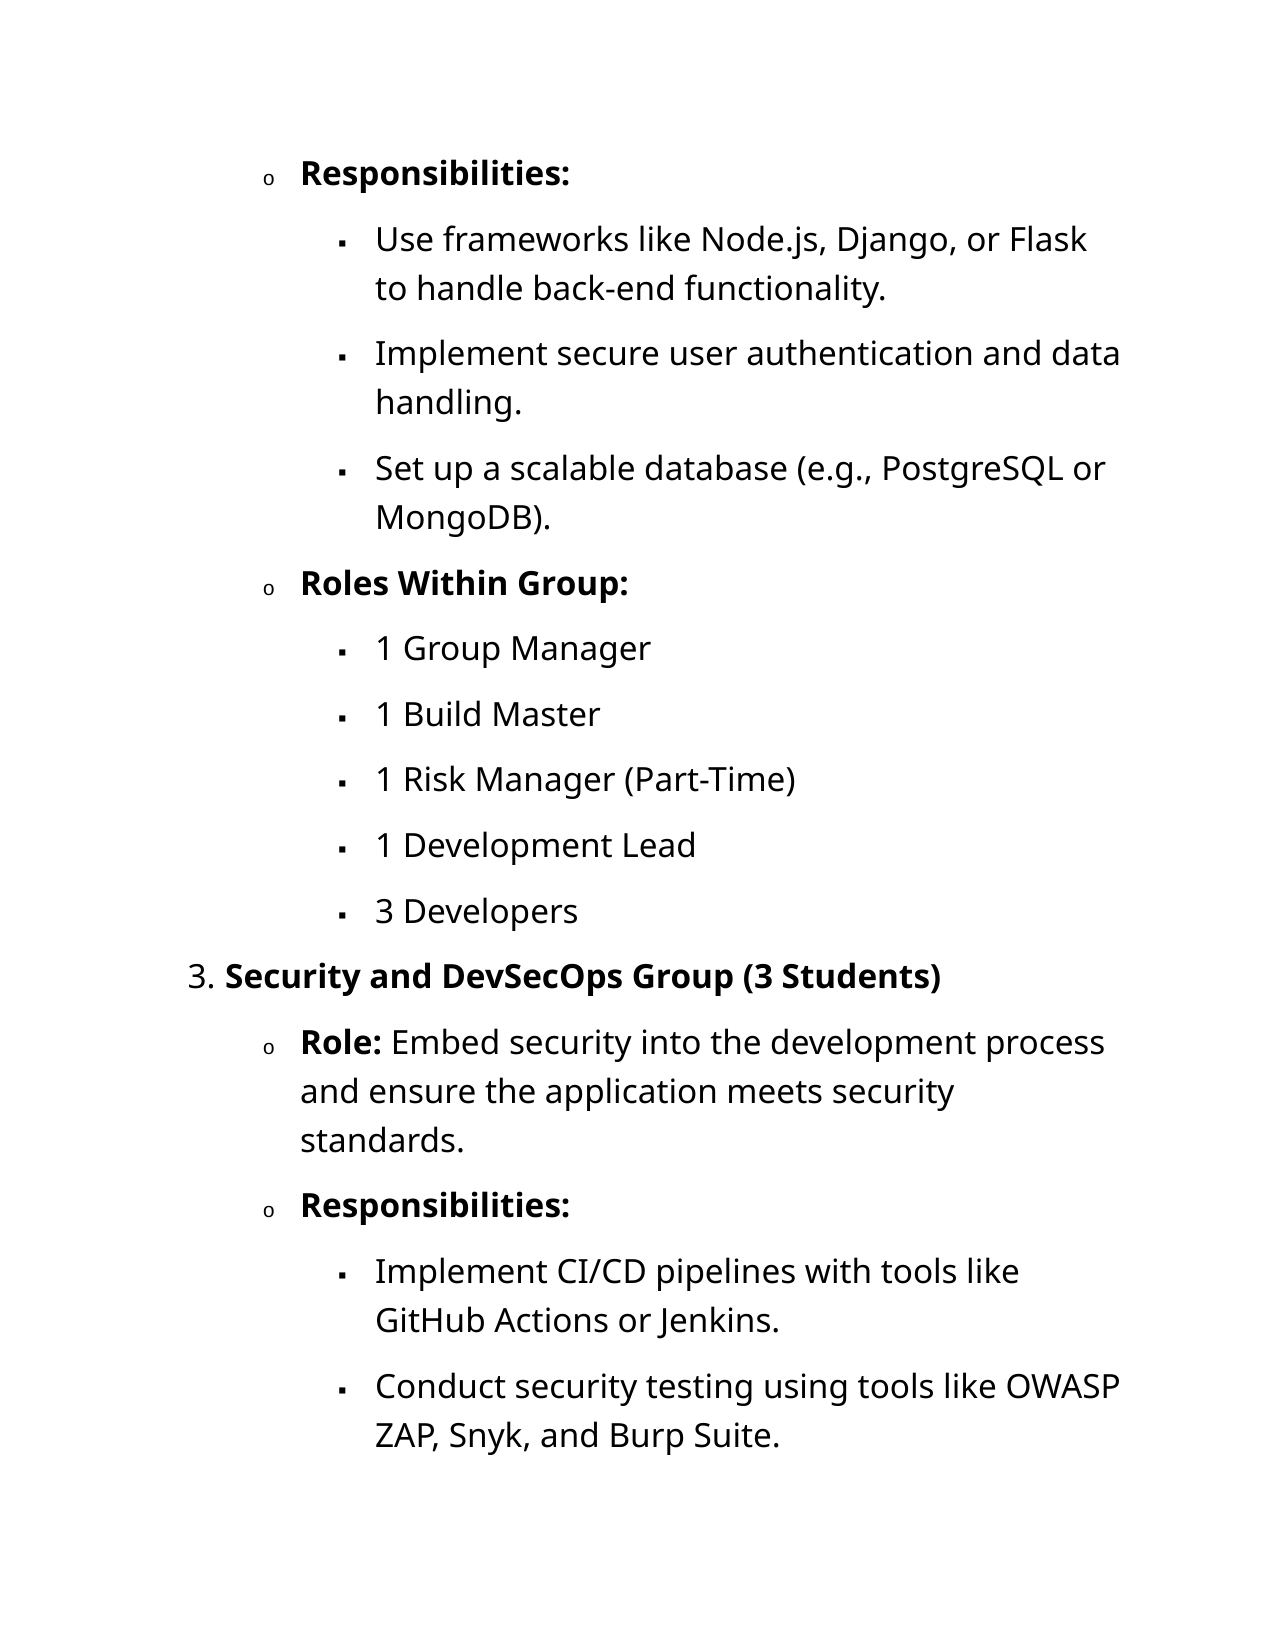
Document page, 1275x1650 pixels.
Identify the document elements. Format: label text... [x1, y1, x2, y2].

list Responsibilities: [262, 150, 1125, 195]
list Security and DevSecOps Group (3 Students) [187, 953, 1125, 998]
list 1 Group Manager [337, 625, 1125, 670]
list Conduct security testing using tools like OWASP ZAP, Snyk, and Burp Suite. [337, 1362, 1125, 1457]
list Set up a scalable database (e.g., PostgreSQL or MongoDB). [337, 445, 1125, 539]
list Implement CI/CD pipelines with tools like GitHub Actions or Jenkins. [337, 1248, 1125, 1342]
list 1 Development Lead [337, 822, 1125, 867]
list Use frameworks like Node.js, Django, or Flask to handle back-end functionality. [337, 216, 1125, 310]
list 1 Build Master [337, 691, 1125, 736]
list 1 Risk Manager (Part-Time) [337, 756, 1125, 802]
list 3 Developers [337, 887, 1125, 933]
list Role: Embed security into the development process and ensure the application meets security standards. [262, 1019, 1125, 1162]
list Responsibilities: [262, 1182, 1125, 1228]
list Implement secure user authentication and data handling. [337, 330, 1125, 424]
list Roles Within Group: [262, 559, 1125, 605]
